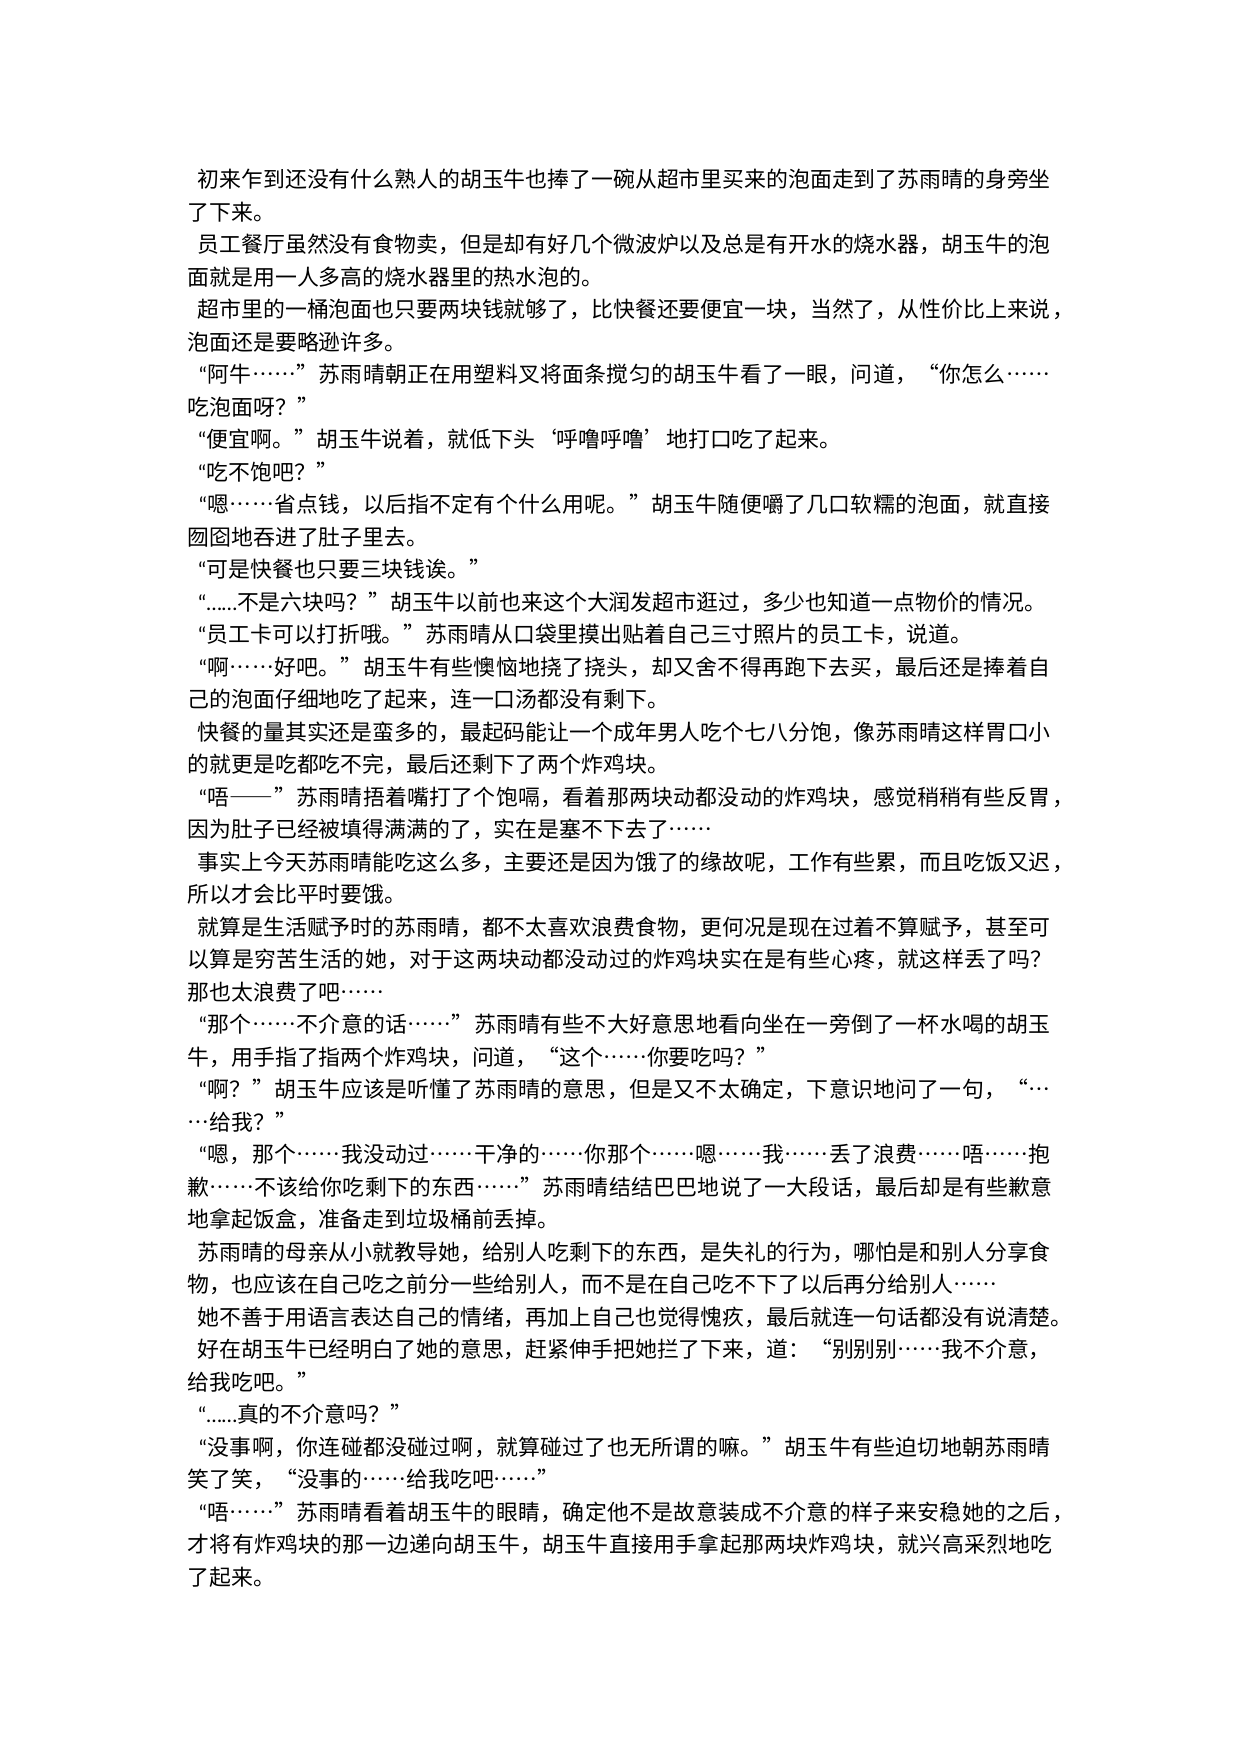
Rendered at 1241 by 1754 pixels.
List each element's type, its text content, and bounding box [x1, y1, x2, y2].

text “……不是六块吗？”胡玉牛以前也来这个大润发超市逛过，多少也知道一点物价的情况。 [187, 584, 1053, 617]
text 超市里的一桶泡面也只要两块钱就够了，比快餐还要便宜一块，当然了，从性价比上来说，泡面还是要略逊许多。 [187, 292, 1053, 357]
text 快餐的量其实还是蛮多的，最起码能让一个成年男人吃个七八分饱，像苏雨晴这样胃口小的就更是吃都吃不完，最后还剩下了两个炸鸡块。 [187, 714, 1053, 779]
text 员工餐厅虽然没有食物卖，但是却有好几个微波炉以及总是有开水的烧水器，胡玉牛的泡面就是用一人多高的烧水器里的热水泡的。 [187, 227, 1053, 292]
text “便宜啊。”胡玉牛说着，就低下头‘呼噜呼噜’地打口吃了起来。 [187, 422, 1053, 454]
text “那个……不介意的话……”苏雨晴有些不大好意思地看向坐在一旁倒了一杯水喝的胡玉牛，用手指了指两个炸鸡块，问道，“这个……你要吃吗？” [187, 1007, 1053, 1072]
text “……真的不介意吗？” [187, 1397, 1053, 1429]
text “唔——”苏雨晴捂着嘴打了个饱嗝，看着那两块动都没动的炸鸡块，感觉稍稍有些反胃，因为肚子已经被填得满满的了，实在是塞不下去了…… [187, 779, 1053, 844]
text “可是快餐也只要三块钱诶。” [187, 552, 1053, 584]
text 初来乍到还没有什么熟人的胡玉牛也捧了一碗从超市里买来的泡面走到了苏雨晴的身旁坐了下来。 [187, 162, 1053, 227]
text 她不善于用语言表达自己的情绪，再加上自己也觉得愧疚，最后就连一句话都没有说清楚。 [187, 1299, 1053, 1332]
text 就算是生活赋予时的苏雨晴，都不太喜欢浪费食物，更何况是现在过着不算赋予，甚至可以算是穷苦生活的她，对于这两块动都没动过的炸鸡块实在是有些心疼，就这样丢了吗？那也太浪费了吧…… [187, 909, 1053, 1007]
text 苏雨晴的母亲从小就教导她，给别人吃剩下的东西，是失礼的行为，哪怕是和别人分享食物，也应该在自己吃之前分一些给别人，而不是在自己吃不下了以后再分给别人…… [187, 1234, 1053, 1299]
text “嗯……省点钱，以后指不定有个什么用呢。”胡玉牛随便嚼了几口软糯的泡面，就直接囫囵地吞进了肚子里去。 [187, 487, 1053, 552]
text “阿牛……”苏雨晴朝正在用塑料叉将面条搅匀的胡玉牛看了一眼，问道，“你怎么……吃泡面呀？” [187, 357, 1053, 422]
text “唔……”苏雨晴看着胡玉牛的眼睛，确定他不是故意装成不介意的样子来安稳她的之后，才将有炸鸡块的那一边递向胡玉牛，胡玉牛直接用手拿起那两块炸鸡块，就兴高采烈地吃了起来。 [187, 1494, 1053, 1592]
text “啊……好吧。”胡玉牛有些懊恼地挠了挠头，却又舍不得再跑下去买，最后还是捧着自己的泡面仔细地吃了起来，连一口汤都没有剩下。 [187, 649, 1053, 714]
text “啊？”胡玉牛应该是听懂了苏雨晴的意思，但是又不太确定，下意识地问了一句，“……给我？” [187, 1072, 1053, 1137]
text “吃不饱吧？” [187, 454, 1053, 487]
text “嗯，那个……我没动过……干净的……你那个……嗯……我……丢了浪费……唔……抱歉……不该给你吃剩下的东西……”苏雨晴结结巴巴地说了一大段话，最后却是有些歉意地拿起饭盒，准备走到垃圾桶前丢掉。 [187, 1137, 1053, 1234]
text “没事啊，你连碰都没碰过啊，就算碰过了也无所谓的嘛。”胡玉牛有些迫切地朝苏雨晴笑了笑，“没事的……给我吃吧……” [187, 1429, 1053, 1494]
text 好在胡玉牛已经明白了她的意思，赶紧伸手把她拦了下来，道：“别别别……我不介意，给我吃吧。” [187, 1332, 1053, 1397]
text 事实上今天苏雨晴能吃这么多，主要还是因为饿了的缘故呢，工作有些累，而且吃饭又迟，所以才会比平时要饿。 [187, 844, 1053, 909]
text “员工卡可以打折哦。”苏雨晴从口袋里摸出贴着自己三寸照片的员工卡，说道。 [187, 617, 1053, 649]
